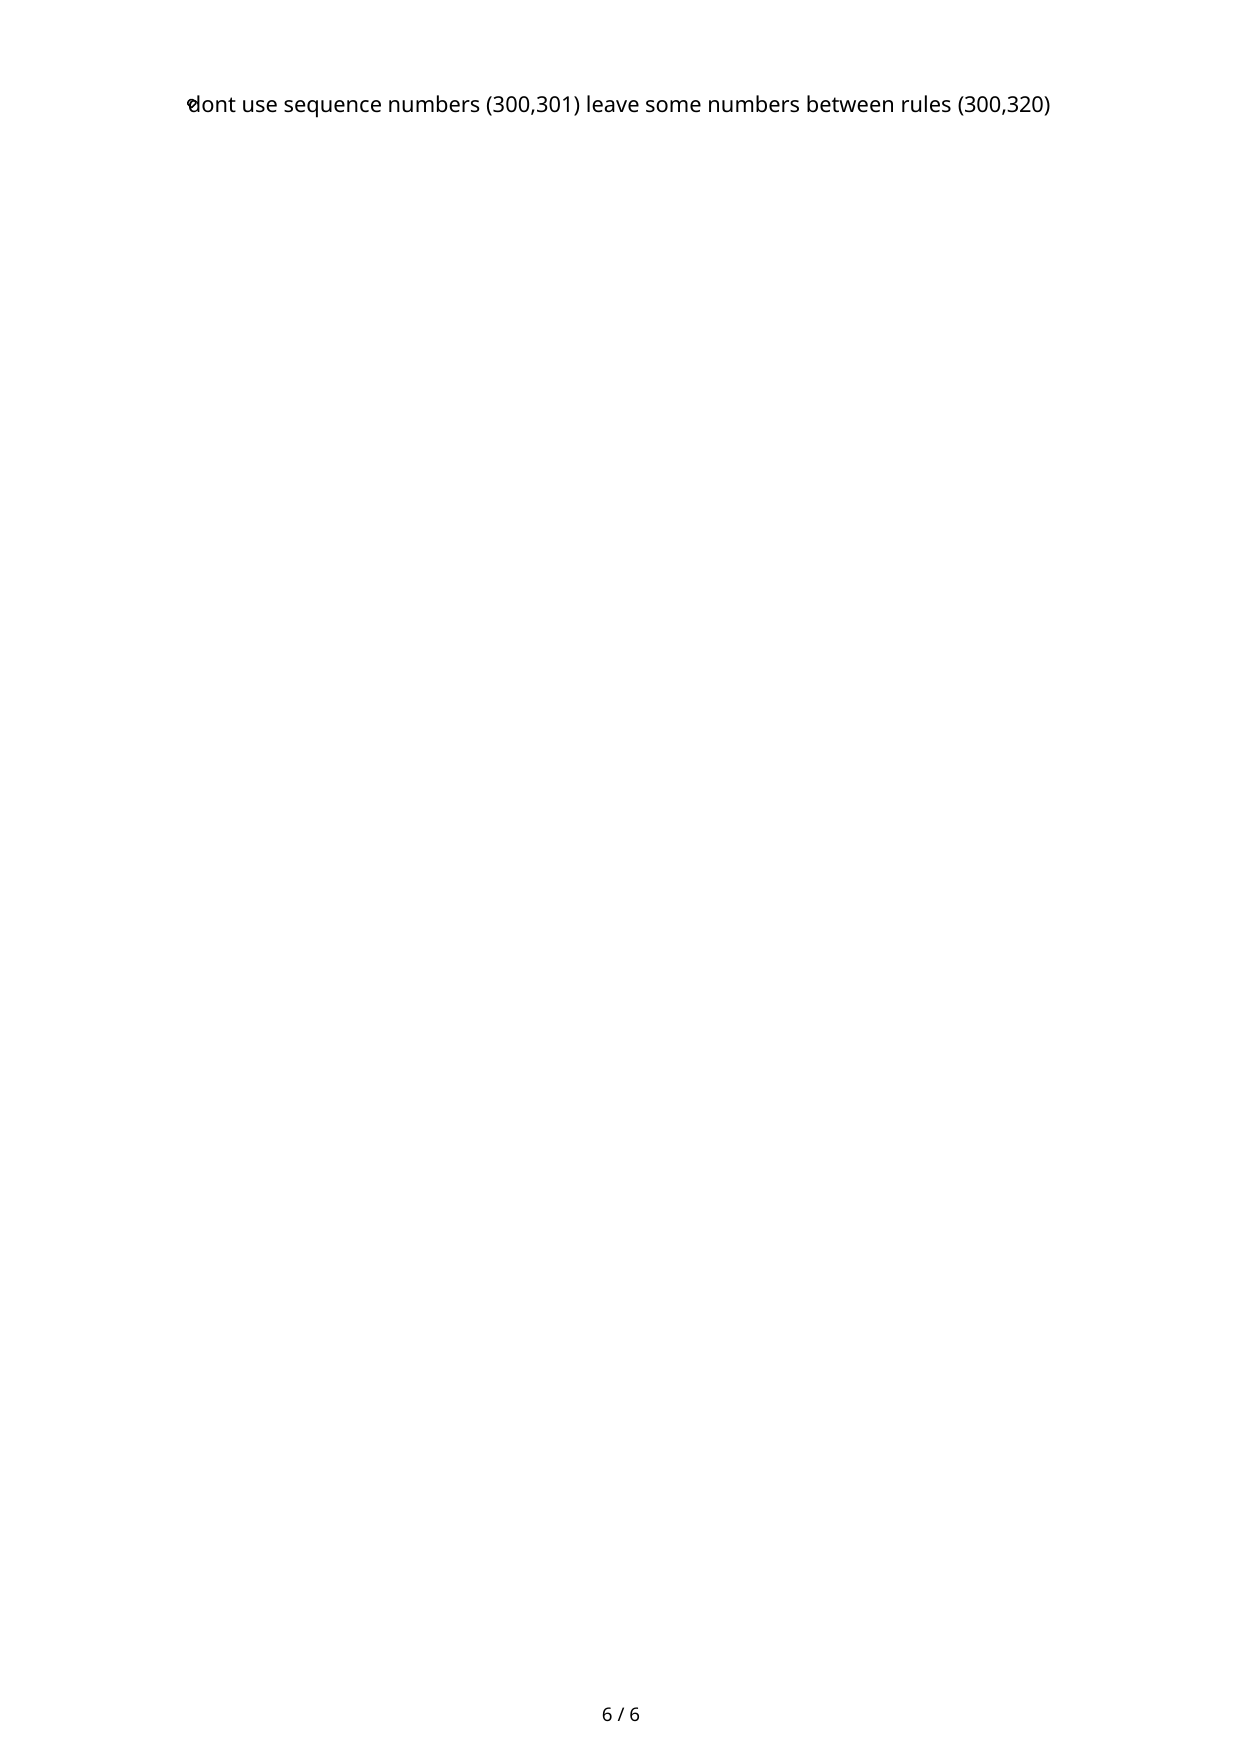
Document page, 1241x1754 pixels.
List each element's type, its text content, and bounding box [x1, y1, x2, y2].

text dont use sequence numbers (300,301) leave some numbers between rules (300,320) [88, 88, 1149, 118]
